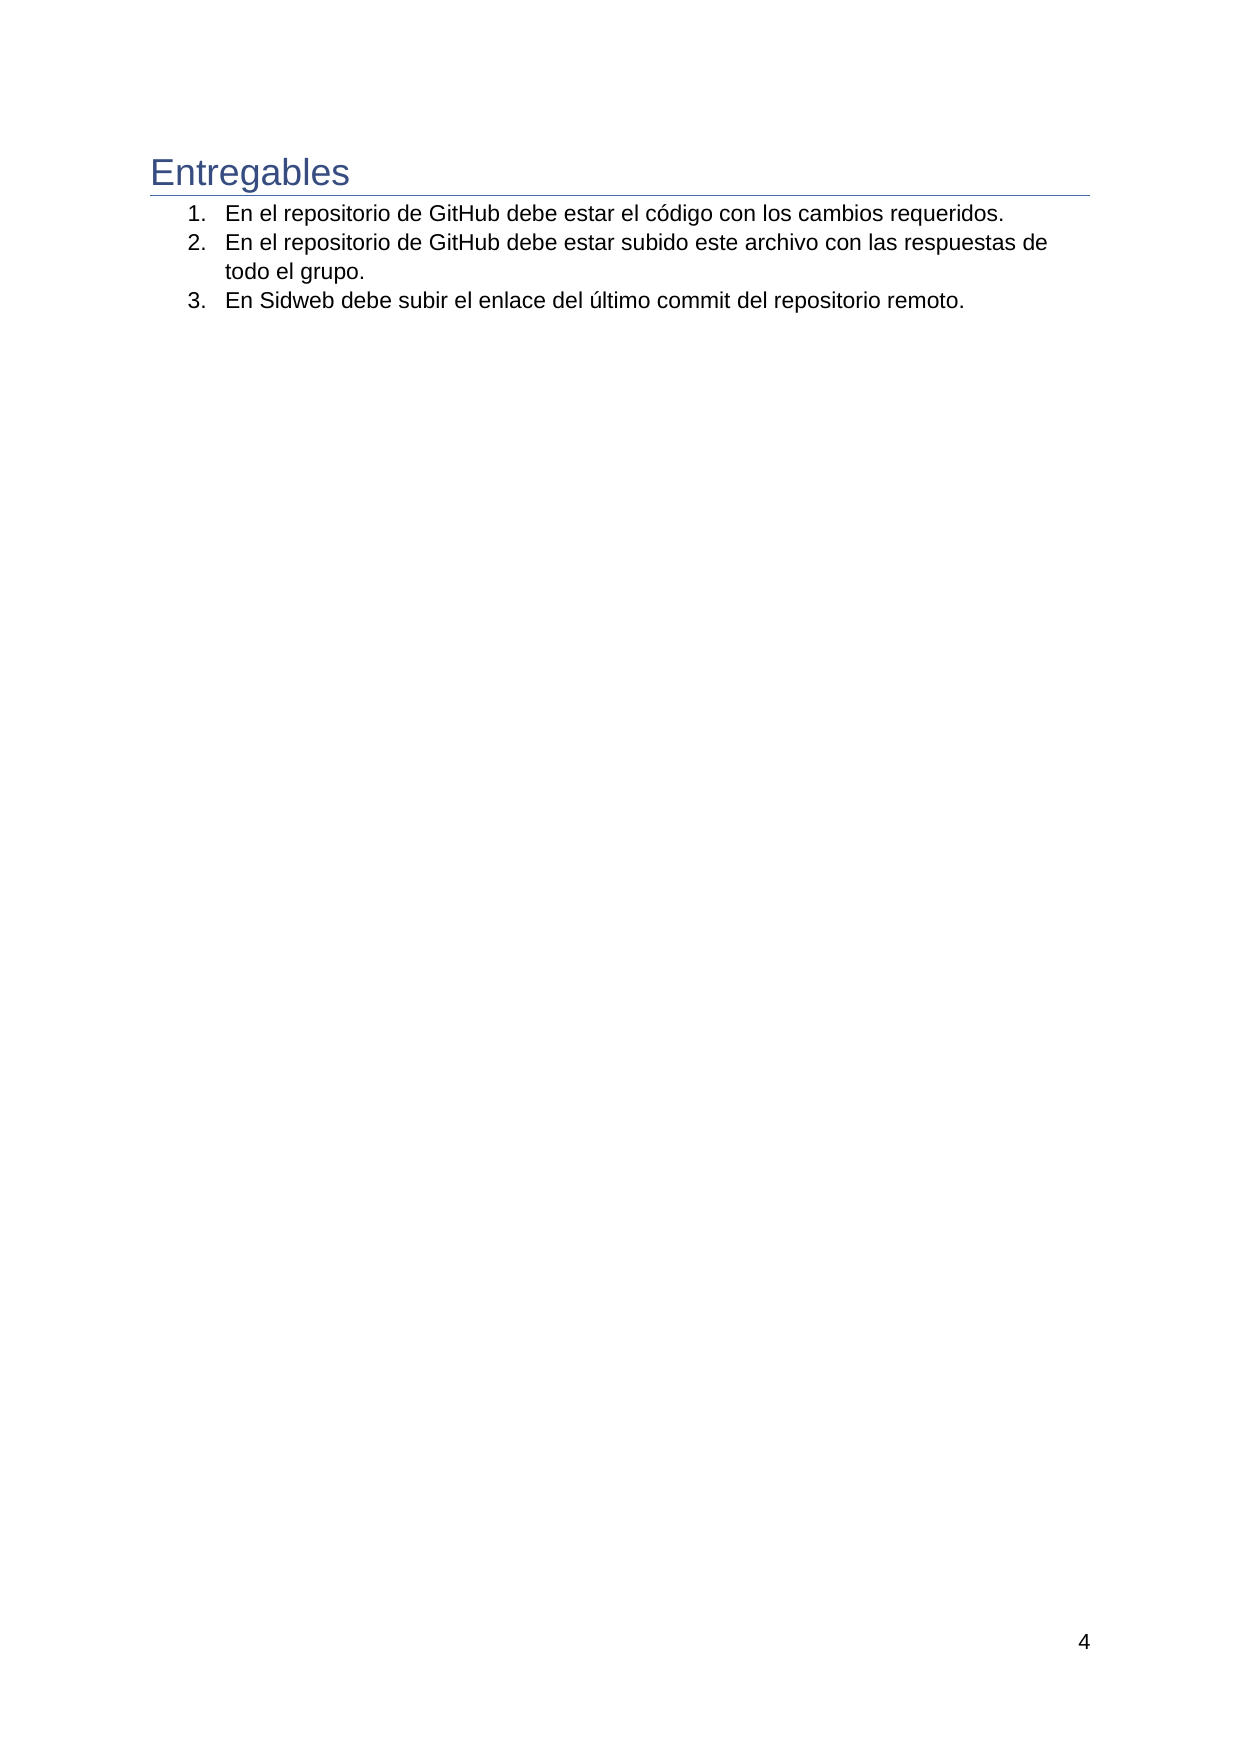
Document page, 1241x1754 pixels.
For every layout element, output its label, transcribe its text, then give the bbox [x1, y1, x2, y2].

subtitle Entregables [150, 150, 1090, 195]
list En el repositorio de GitHub debe estar el código con los cambios requeridos. [187, 200, 1090, 227]
list En el repositorio de GitHub debe estar subido este archivo con las respuestas de todo el grupo. [187, 229, 1090, 285]
list En Sidweb debe subir el enlace del último commit del repositorio remoto. [187, 287, 1090, 314]
